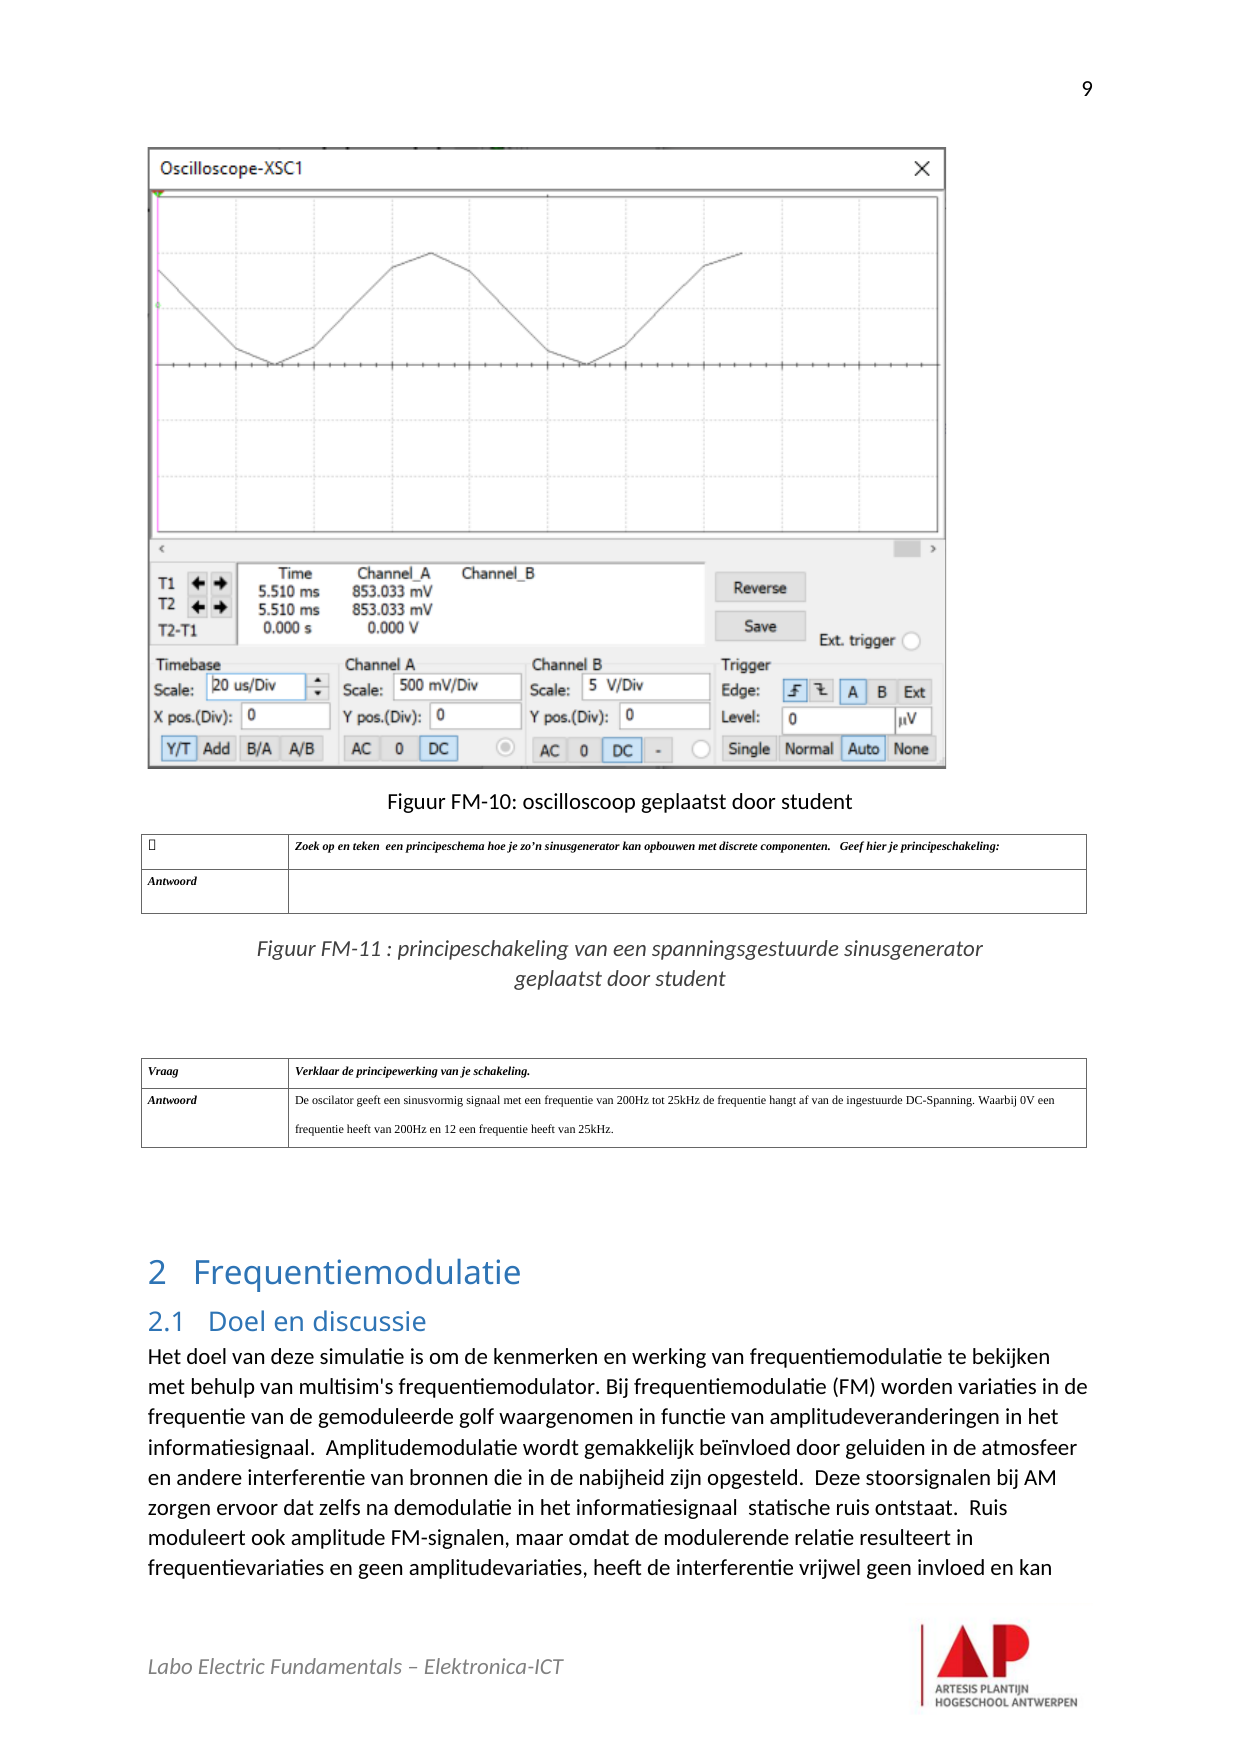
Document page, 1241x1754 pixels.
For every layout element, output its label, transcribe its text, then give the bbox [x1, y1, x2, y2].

table_header  [142, 835, 288, 868]
table_header Vraag [142, 1059, 288, 1088]
table_header Zoek op en teken een principeschema hoe je zo’n sinusgenerator kan opbouwen met discrete componenten. Geef hier je principeschakeling: [289, 835, 1086, 868]
subtitle Doel en discussie [148, 1302, 1093, 1339]
table_header Verklaar de principewerking van je schakeling. [289, 1059, 1086, 1088]
text Figuur FM-10: oscilloscoop geplaatst door student [148, 787, 1093, 815]
text Figuur FM-11 : principeschakeling van een spanningsgestuurde sinusgenerator geplaatst door student [238, 934, 1003, 992]
table_cell Antwoord [142, 870, 288, 913]
table_cell De oscilator geeft een sinusvormig signaal met een frequentie van 200Hz tot 25kHz de frequentie hangt af van de ingestuurde DC-Spanning. Waarbij 0V een frequentie heeft van 200Hz en 12 een frequentie heeft van 25kHz. [289, 1089, 1086, 1147]
picture [904, 1603, 1093, 1731]
table_cell [289, 870, 1086, 913]
subtitle Frequentiemodulatie [148, 1249, 1093, 1294]
picture [147, 147, 947, 769]
table_cell Antwoord [142, 1089, 288, 1147]
